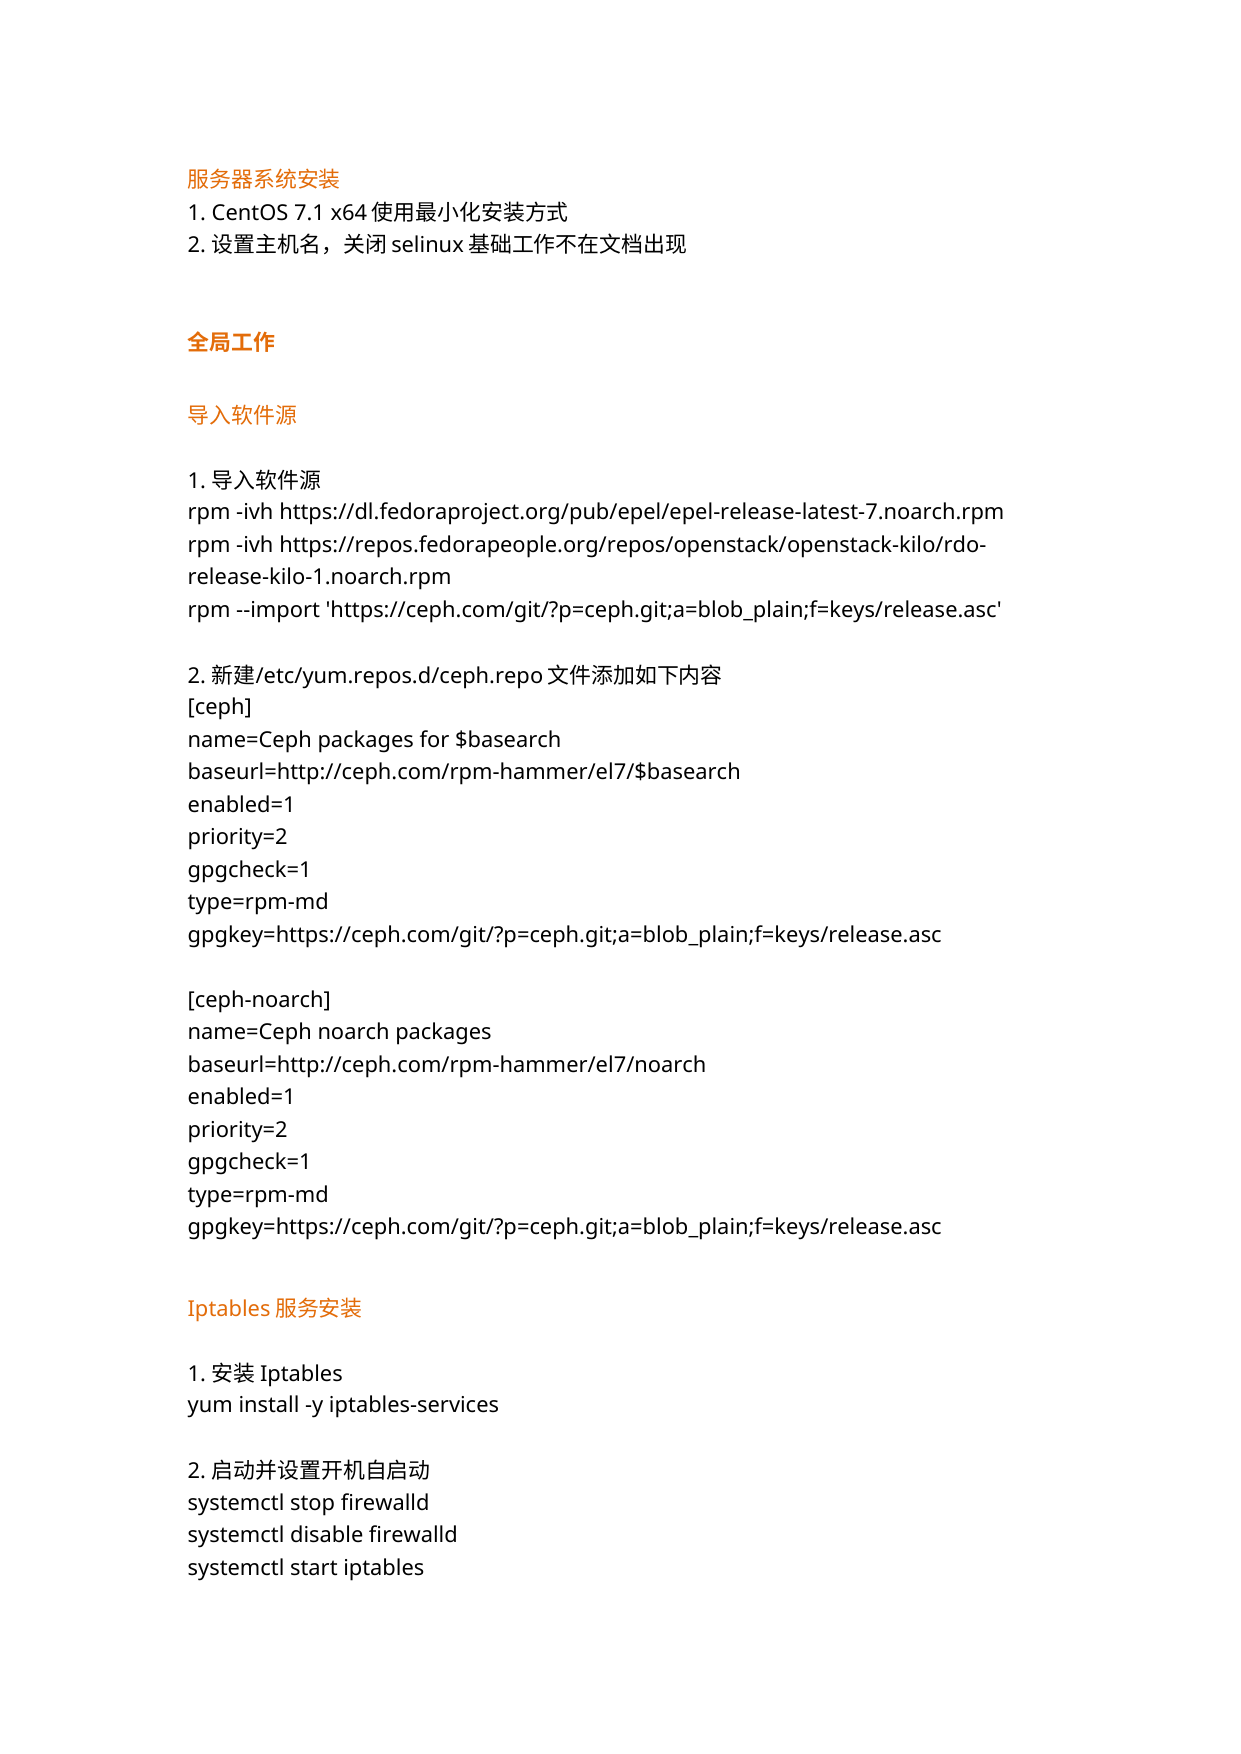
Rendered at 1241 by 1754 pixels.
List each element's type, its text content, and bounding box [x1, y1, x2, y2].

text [187, 1290, 1053, 1583]
text 服务器系统安装 1. CentOS 7.1 x64使用最小化安装方式 2. 设置主机名，关闭selinux基础工作不在文档出现 全局工作 [187, 162, 1053, 357]
text 导入软件源 1. 导入软件源 rpm -ivh https://dl.fedoraproject.org/pub/epel/epel-release-latest-7.noarch.rpm rpm -ivh https://repos.fedorapeople.org/repos/openstack/openstack-kilo/rdo-release-kilo-1.noarch.rpm rpm --import 'https://ceph.com/git/?p=ceph.git;a=blob_plain;f=keys/release.asc' 2. 新建/etc/yum.repos.d/ceph.repo文件添加如下内容 [ceph] name=Ceph packages for $basearch baseurl=http://ceph.com/rpm-hammer/el7/$basearch enabled=1 priority=2 gpgcheck=1 type=rpm-md gpgkey=https://ceph.com/git/?p=ceph.git;a=blob_plain;f=keys/release.asc [ceph-noarch] name=Ceph noarch packages baseurl=http://ceph.com/rpm-hammer/el7/noarch enabled=1 priority=2 gpgcheck=1 type=rpm-md gpgkey=https://ceph.com/git/?p=ceph.git;a=blob_plain;f=keys/release.asc [187, 365, 1053, 1242]
